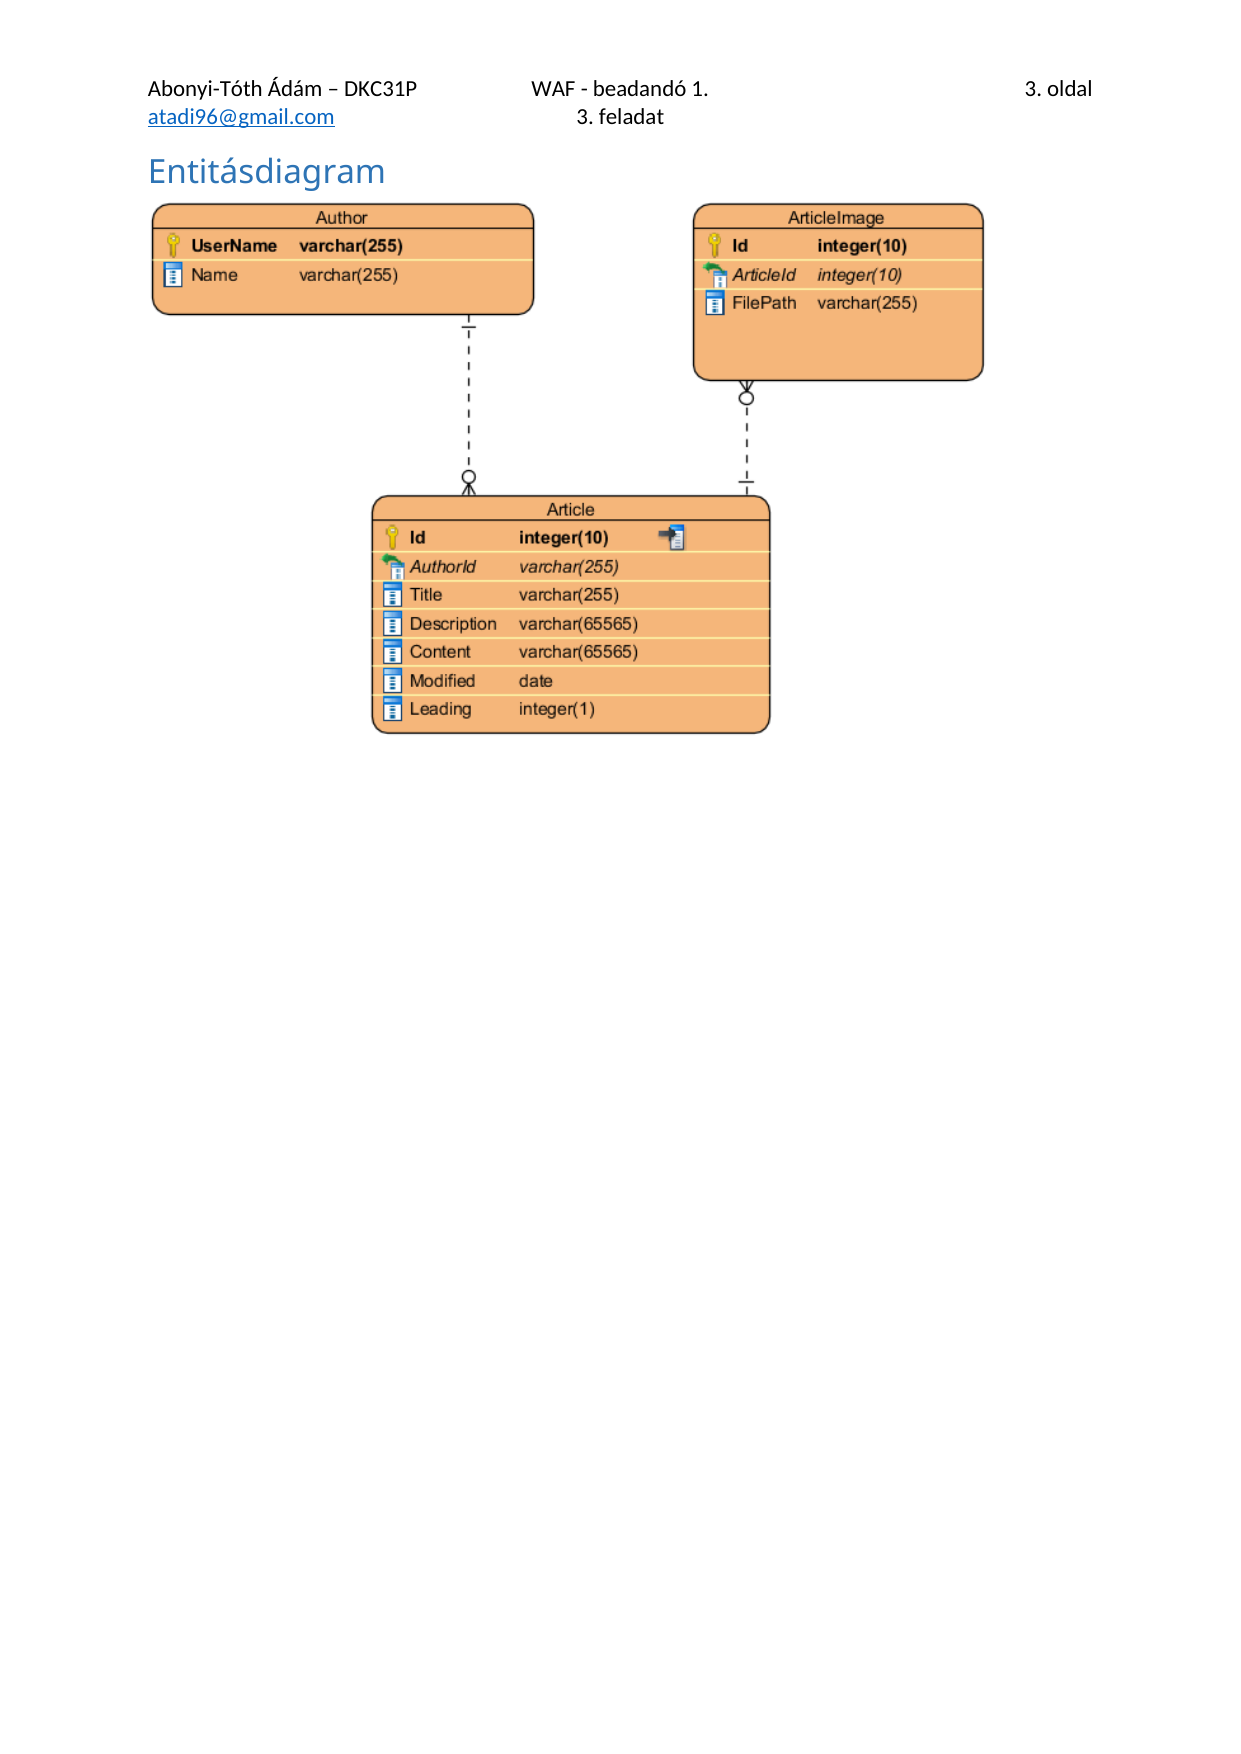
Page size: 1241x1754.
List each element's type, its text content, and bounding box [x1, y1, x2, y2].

picture [147, 196, 988, 739]
subtitle Entitásdiagram [148, 148, 1093, 193]
